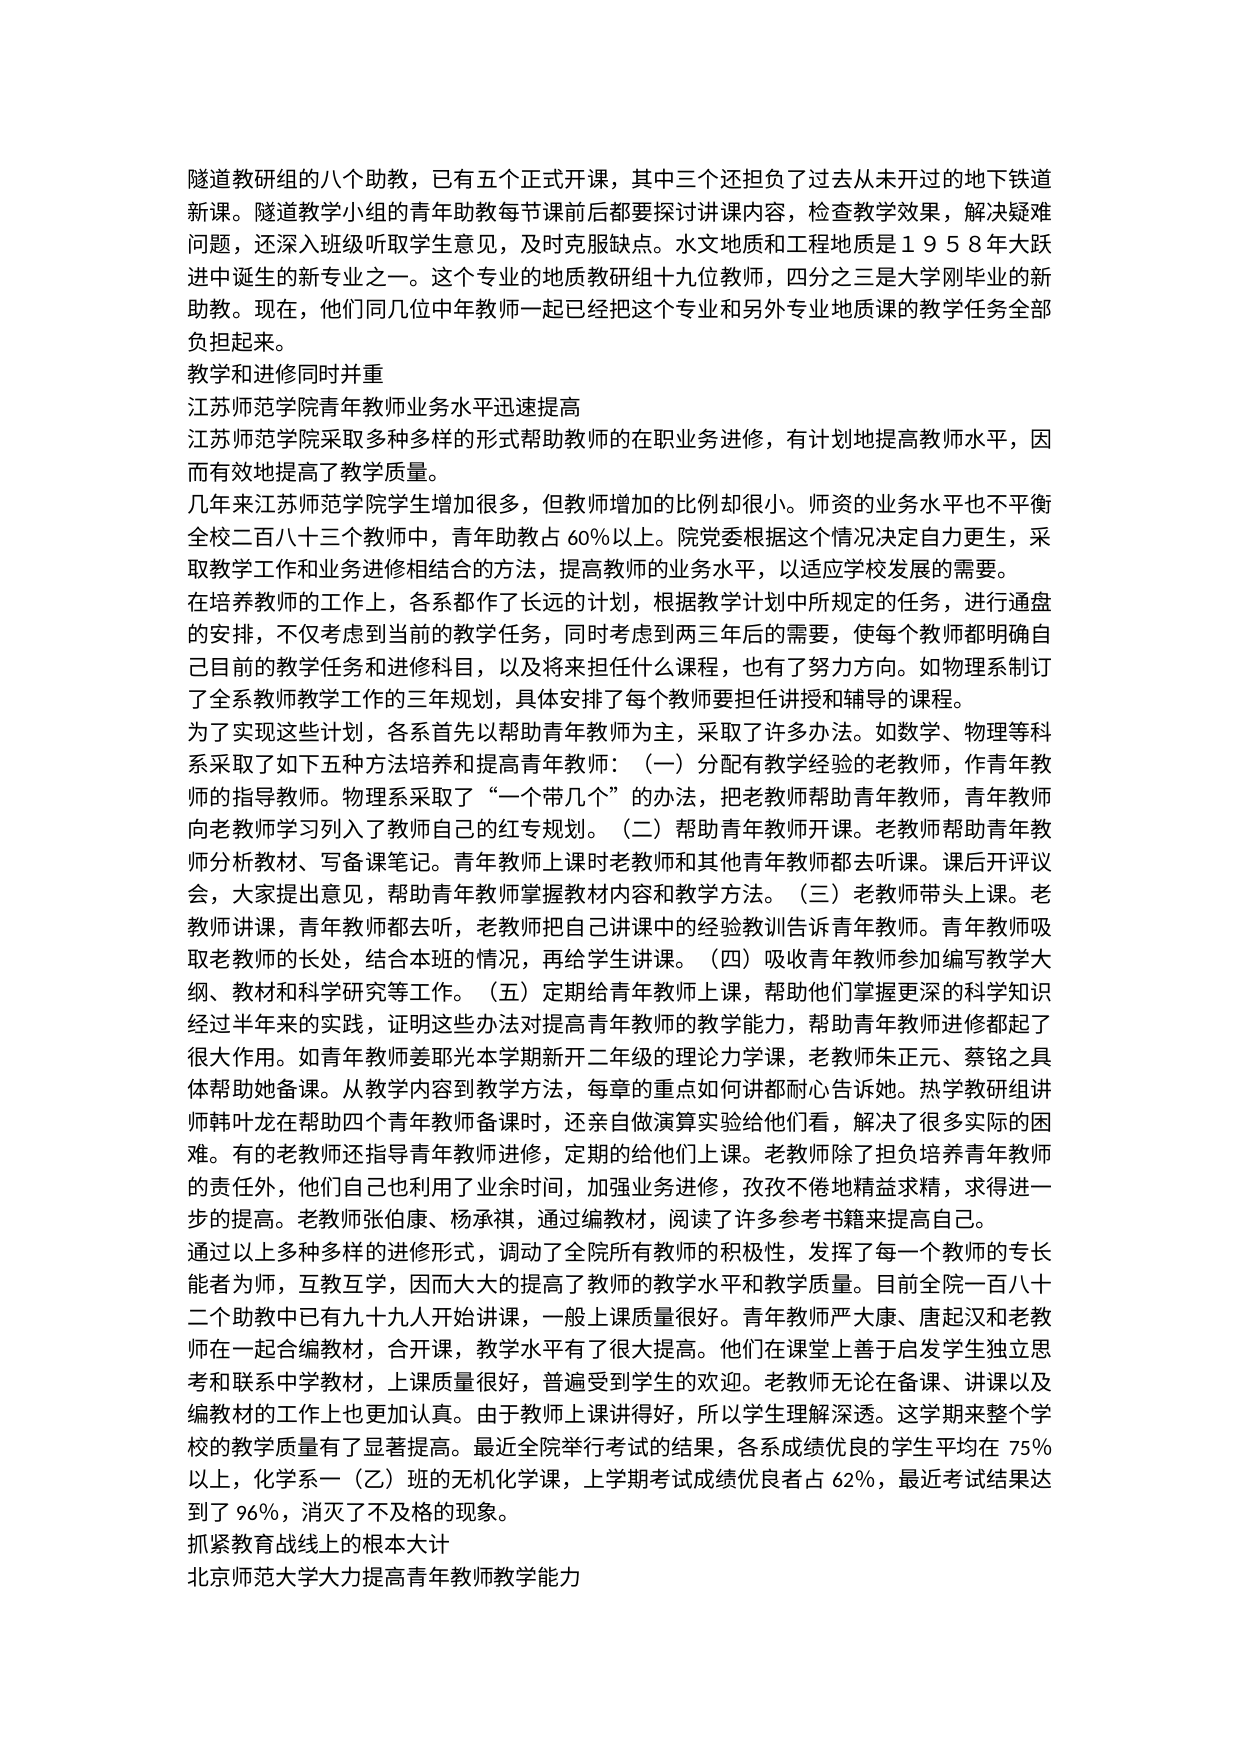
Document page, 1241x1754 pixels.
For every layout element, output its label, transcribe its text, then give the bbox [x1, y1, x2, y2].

text 在培养教师的工作上，各系都作了长远的计划，根据教学计划中所规定的任务，进行通盘的安排，不仅考虑到当前的教学任务，同时考虑到两三年后的需要，使每个教师都明确自己目前的教学任务和进修科目，以及将来担任什么课程，也有了努力方向。如物理系制订了全系教师教学工作的三年规划，具体安排了每个教师要担任讲授和辅导的课程。 [187, 584, 1053, 714]
text 通过以上多种多样的进修形式，调动了全院所有教师的积极性，发挥了每一个教师的专长，能者为师，互教互学，因而大大的提高了教师的教学水平和教学质量。目前全院一百八十二个助教中已有九十九人开始讲课，一般上课质量很好。青年教师严大康、唐起汉和老教师在一起合编教材，合开课，教学水平有了很大提高。他们在课堂上善于启发学生独立思考和联系中学教材，上课质量很好，普遍受到学生的欢迎。老教师无论在备课、讲课以及编教材的工作上也更加认真。由于教师上课讲得好，所以学生理解深透。这学期来整个学校的教学质量有了显著提高。最近全院举行考试的结果，各系成绩优良的学生平均在75％以上，化学系一（乙）班的无机化学课，上学期考试成绩优良者占62％，最近考试结果达到了96％，消灭了不及格的现象。 [187, 1234, 1053, 1527]
text 江苏师范学院采取多种多样的形式帮助教师的在职业务进修，有计划地提高教师水平，因而有效地提高了教学质量。 [187, 422, 1053, 487]
text 为了实现这些计划，各系首先以帮助青年教师为主，采取了许多办法。如数学、物理等科系采取了如下五种方法培养和提高青年教师：（一）分配有教学经验的老教师，作青年教师的指导教师。物理系采取了“一个带几个”的办法，把老教师帮助青年教师，青年教师向老教师学习列入了教师自己的红专规划。（二）帮助青年教师开课。老教师帮助青年教师分析教材、写备课笔记。青年教师上课时老教师和其他青年教师都去听课。课后开评议会，大家提出意见，帮助青年教师掌握教材内容和教学方法。（三）老教师带头上课。老教师讲课，青年教师都去听，老教师把自己讲课中的经验教训告诉青年教师。青年教师吸取老教师的长处，结合本班的情况，再给学生讲课。（四）吸收青年教师参加编写教学大纲、教材和科学研究等工作。（五）定期给青年教师上课，帮助他们掌握更深的科学知识。经过半年来的实践，证明这些办法对提高青年教师的教学能力，帮助青年教师进修都起了很大作用。如青年教师姜耶光本学期新开二年级的理论力学课，老教师朱正元、蔡铭之具体帮助她备课。从教学内容到教学方法，每章的重点如何讲都耐心告诉她。热学教研组讲师韩叶龙在帮助四个青年教师备课时，还亲自做演算实验给他们看，解决了很多实际的困难。有的老教师还指导青年教师进修，定期的给他们上课。老教师除了担负培养青年教师的责任外，他们自己也利用了业余时间，加强业务进修，孜孜不倦地精益求精，求得进一步的提高。老教师张伯康、杨承祺，通过编教材，阅读了许多参考书籍来提高自己。 [187, 714, 1053, 1234]
text 抓紧教育战线上的根本大计 [187, 1527, 1053, 1559]
text 江苏师范学院青年教师业务水平迅速提高 [187, 389, 1053, 422]
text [187, 162, 1053, 357]
text 北京师范大学大力提高青年教师教学能力 [187, 1559, 1053, 1592]
text 教学和进修同时并重 [187, 357, 1053, 389]
text 几年来江苏师范学院学生增加很多，但教师增加的比例却很小。师资的业务水平也不平衡。全校二百八十三个教师中，青年助教占60％以上。院党委根据这个情况决定自力更生，采取教学工作和业务进修相结合的方法，提高教师的业务水平，以适应学校发展的需要。 [187, 487, 1053, 584]
